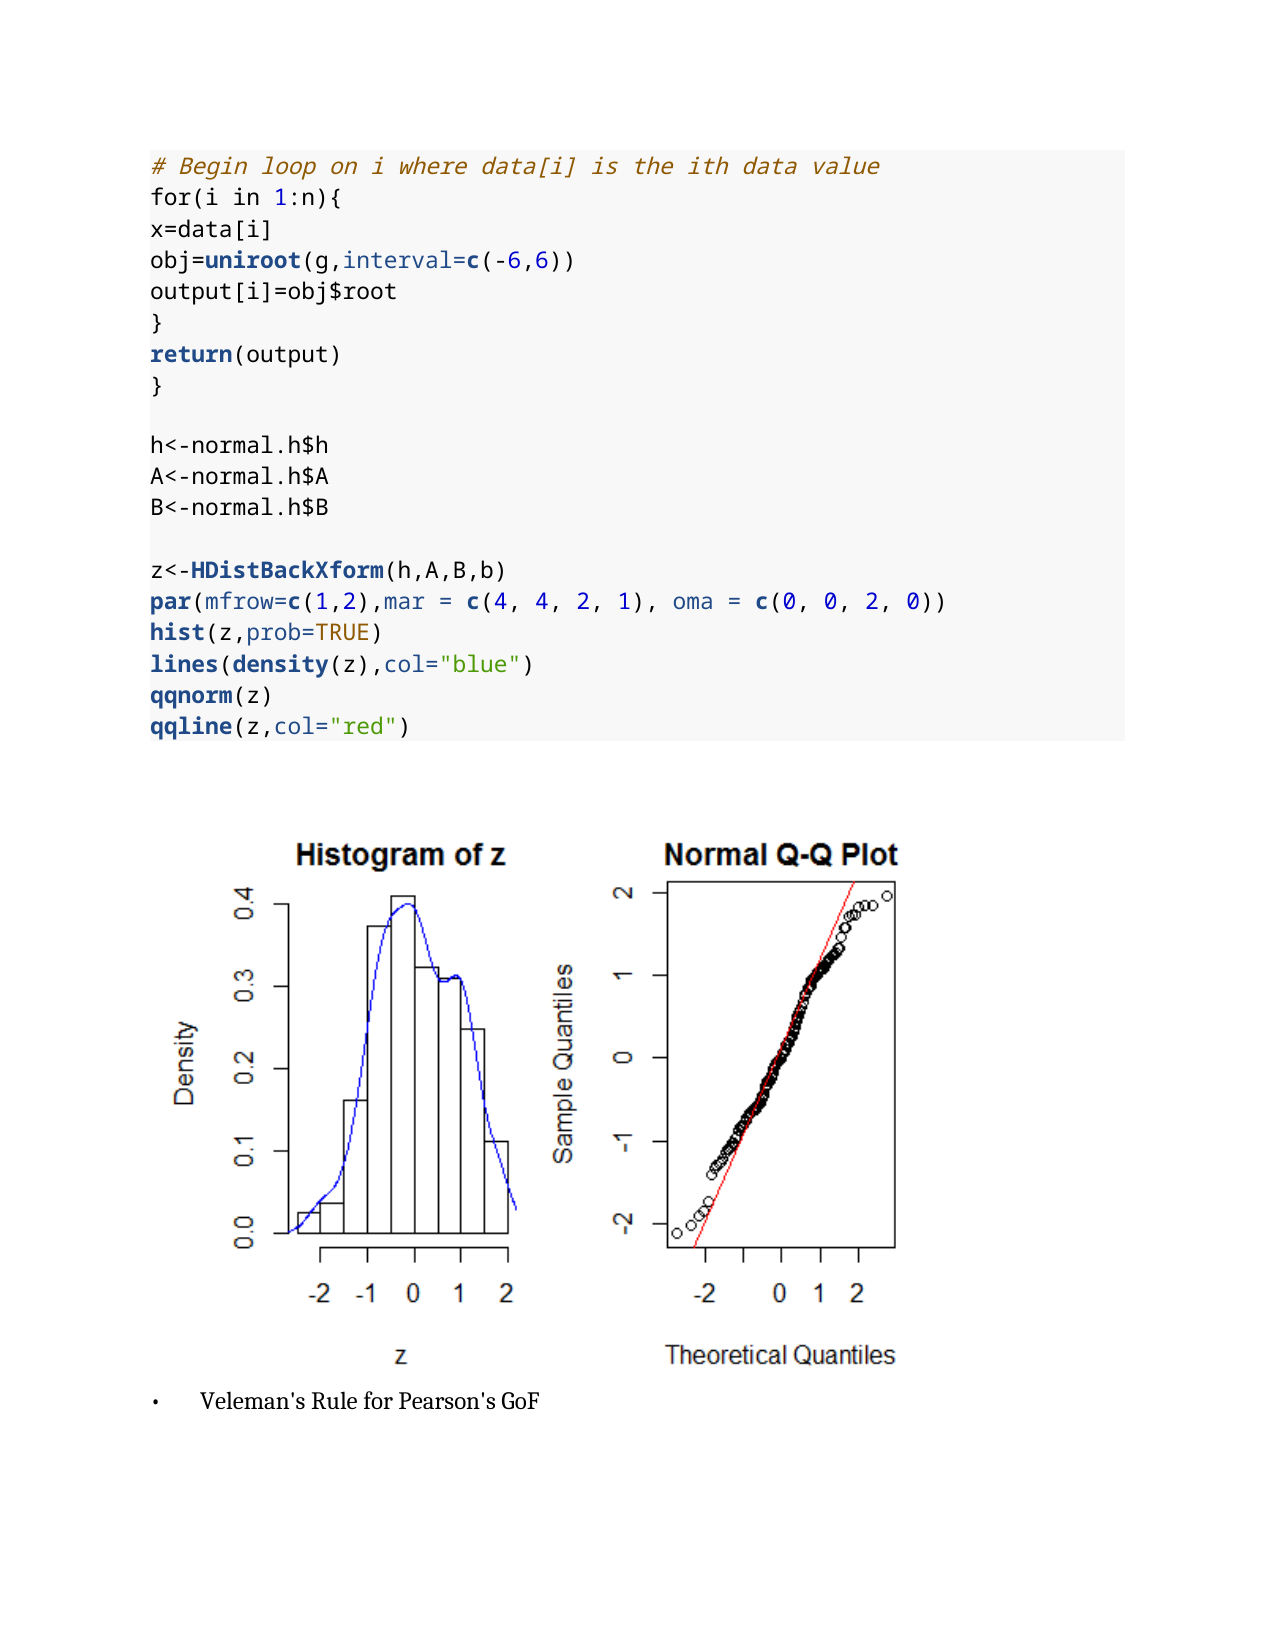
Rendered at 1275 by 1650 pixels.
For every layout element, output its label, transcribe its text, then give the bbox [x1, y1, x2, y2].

list Veleman's Rule for Pearson's GoF [150, 1387, 1125, 1416]
picture [168, 762, 925, 1369]
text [150, 150, 1125, 741]
